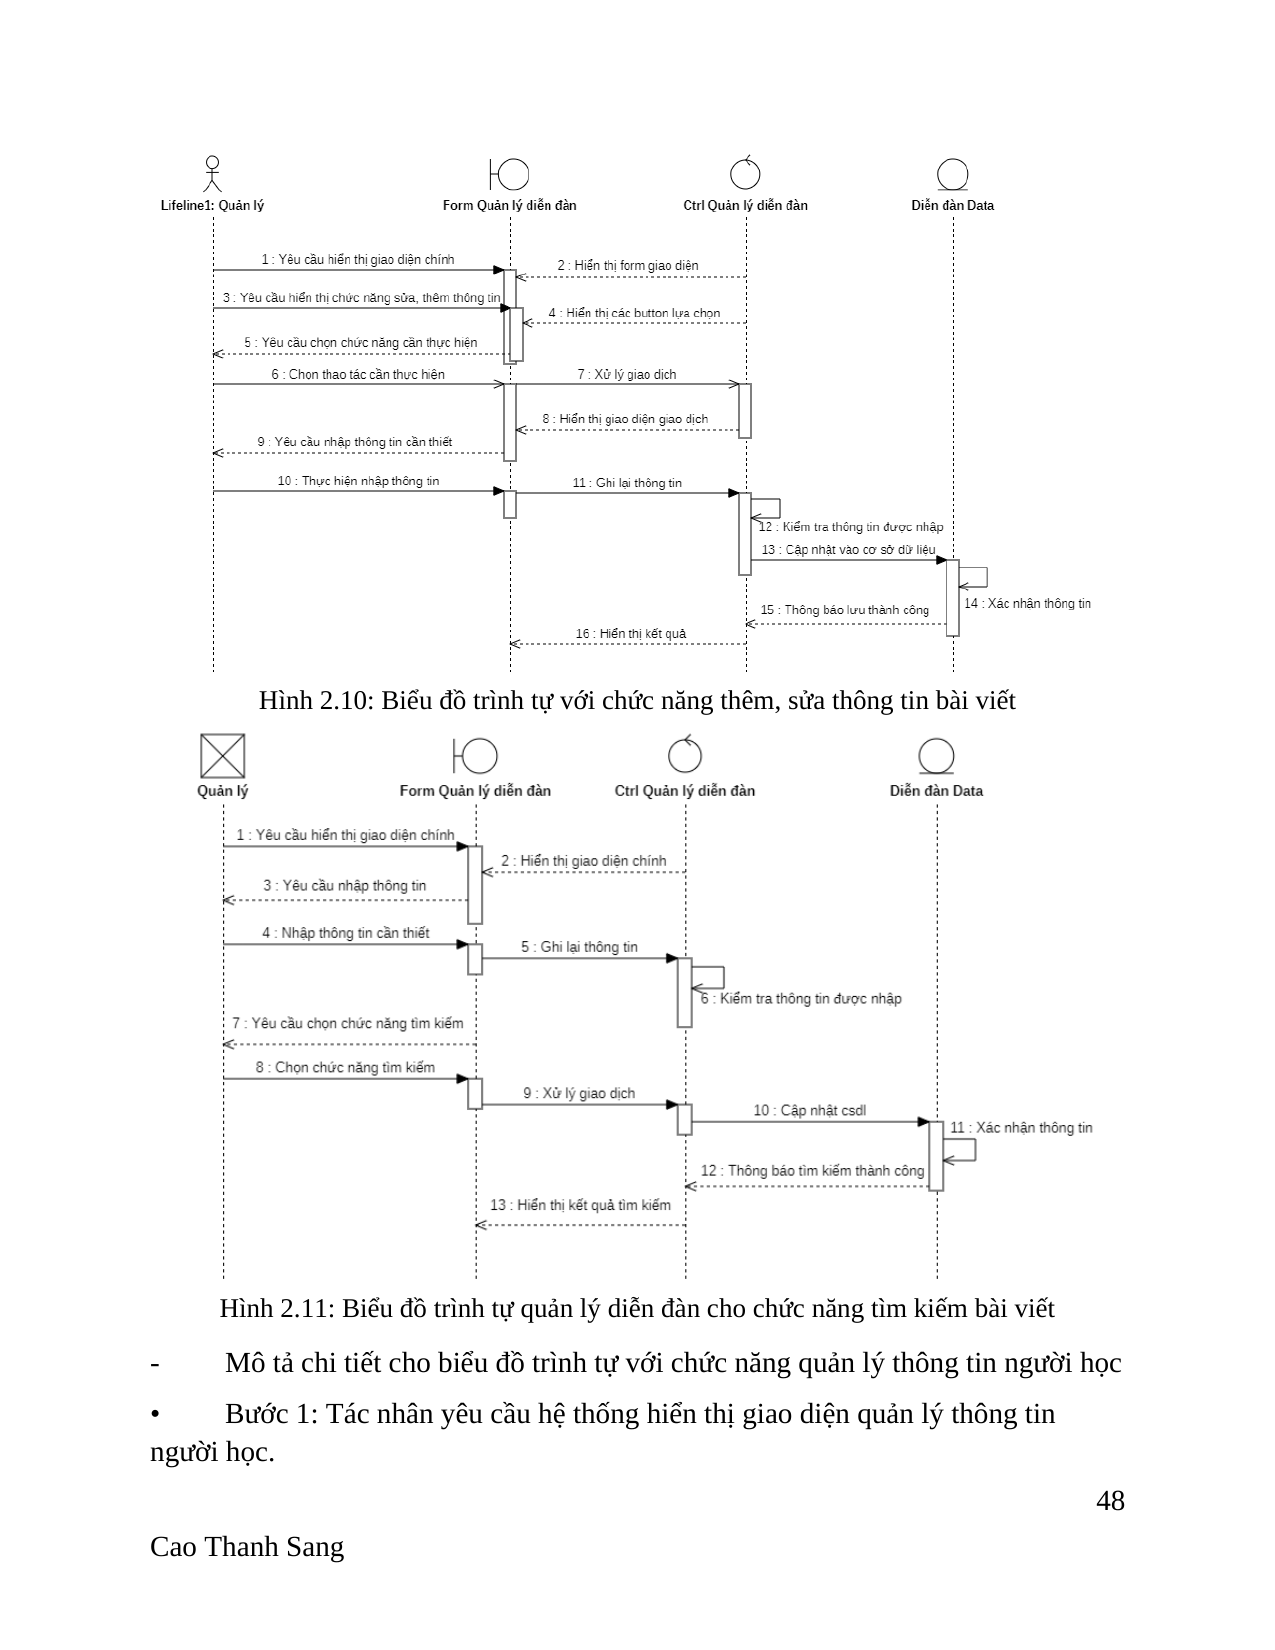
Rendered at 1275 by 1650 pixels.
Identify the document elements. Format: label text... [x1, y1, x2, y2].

picture [150, 150, 1125, 672]
text • Bước 1: Tác nhân yêu cầu hệ thống hiển thị giao diện quản lý thông tin người học. [150, 1396, 1125, 1468]
picture [150, 727, 1125, 1280]
text Hình 2.11: Biểu đồ trình tự quản lý diễn đàn cho chức năng tìm kiếm bài viết [150, 1292, 1125, 1323]
text Hình 2.10: Biểu đồ trình tự với chức năng thêm, sửa thông tin bài viết [150, 684, 1125, 715]
text - Mô tả chi tiết cho biểu đồ trình tự với chức năng quản lý thông tin người học [150, 1345, 1125, 1378]
